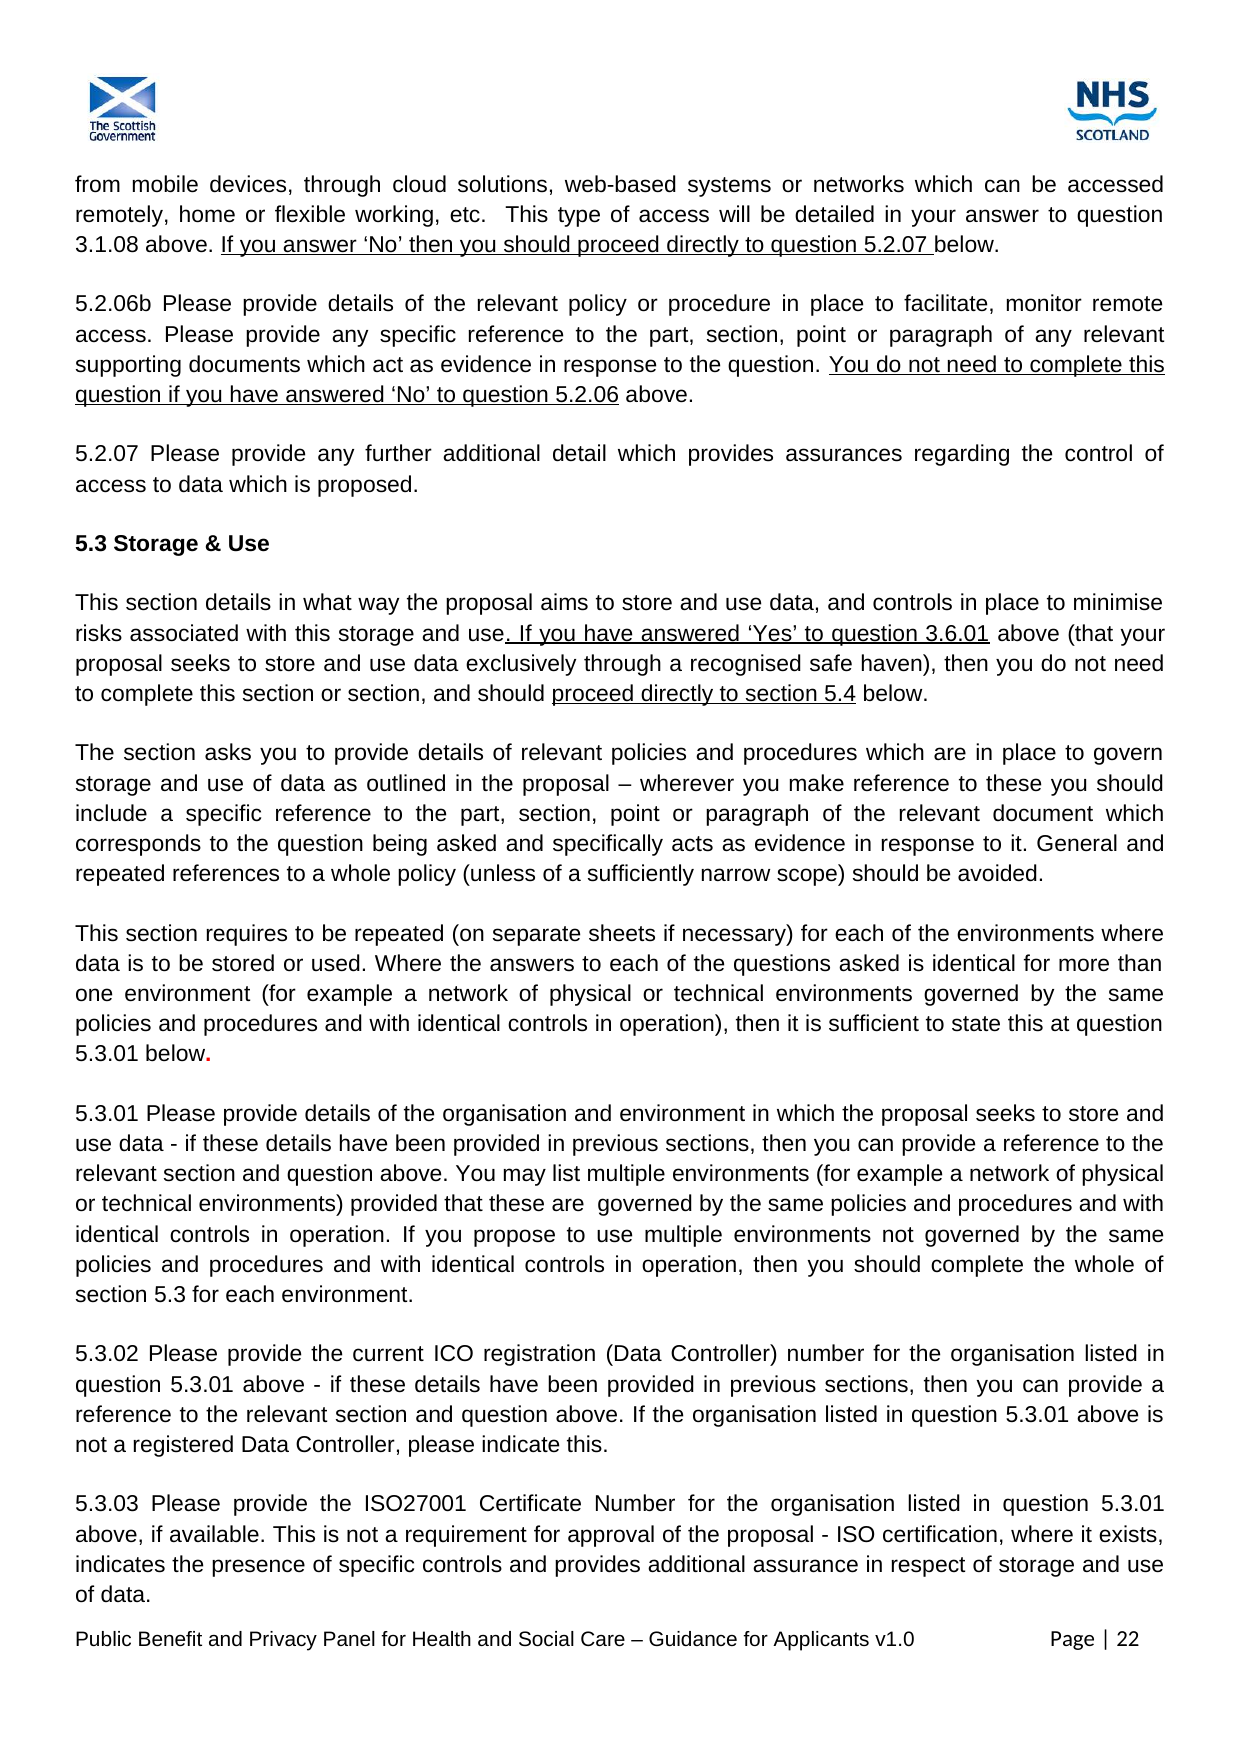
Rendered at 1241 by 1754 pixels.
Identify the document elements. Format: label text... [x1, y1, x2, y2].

picture [75, 73, 169, 143]
text 5.3.02 Please provide the current ICO registration (Data Controller) number for the organisation listed in question 5.3.01 above - if these details have been provided in previous sections, then you can provide a reference to the relevant section and question above. If the organisation listed in question 5.3.01 above is not a registered Data Controller, please indicate this. [75, 1340, 1165, 1457]
text This section requires to be repeated (on separate sheets if necessary) for each of the environments where data is to be stored or used. Where the answers to each of the questions asked is identical for more than one environment (for example a network of physical or technical environments governed by the same policies and procedures and with identical controls in operation), then it is sufficient to state this at question 5.3.01 below. [75, 919, 1165, 1067]
text This section details in what way the proposal aims to store and use data, and controls in place to minimise risks associated with this storage and use. If you have answered ‘Yes’ to question 3.6.01 above (that your proposal seeks to store and use data exclusively through a recognised safe haven), then you do not need to complete this section or section, and should proceed directly to section 5.4 below. [75, 589, 1165, 706]
subtitle 5.3 Storage & Use [75, 530, 1165, 556]
picture [1064, 78, 1160, 143]
text 5.2.06b Please provide details of the relevant policy or procedure in place to facilitate, monitor remote access. Please provide any specific reference to the part, section, point or paragraph of any relevant supporting documents which act as evidence in response to the question. You do not need to complete this question if you have answered ‘No’ to question 5.2.06 above. [75, 290, 1165, 407]
text 5.2.07 Please provide any further additional detail which provides assurances regarding the control of access to data which is proposed. [75, 440, 1165, 497]
text The section asks you to provide details of relevant policies and procedures which are in place to govern storage and use of data as outlined in the proposal – wherever you make reference to these you should include a specific reference to the part, section, point or paragraph of the relevant document which corresponds to the question being asked and specifically acts as evidence in response to it. General and repeated references to a whole policy (unless of a sufficiently narrow scope) should be avoided. [75, 739, 1165, 886]
text 5.3.01 Please provide details of the organisation and environment in which the proposal seeks to store and use data - if these details have been provided in previous sections, then you can provide a reference to the relevant section and question above. You may list multiple environments (for example a network of physical or technical environments) provided that these are governed by the same policies and procedures and with identical controls in operation. If you propose to use multiple environments not governed by the same policies and procedures and with identical controls in operation, then you should complete the whole of section 5.3 for each environment. [75, 1100, 1165, 1307]
text 5.3.03 Please provide the ISO27001 Certificate Number for the organisation listed in question 5.3.01 above, if available. This is not a requirement for approval of the proposal - ISO certification, where it exists, indicates the presence of specific controls and provides additional assurance in respect of storage and use of data. [75, 1490, 1165, 1607]
